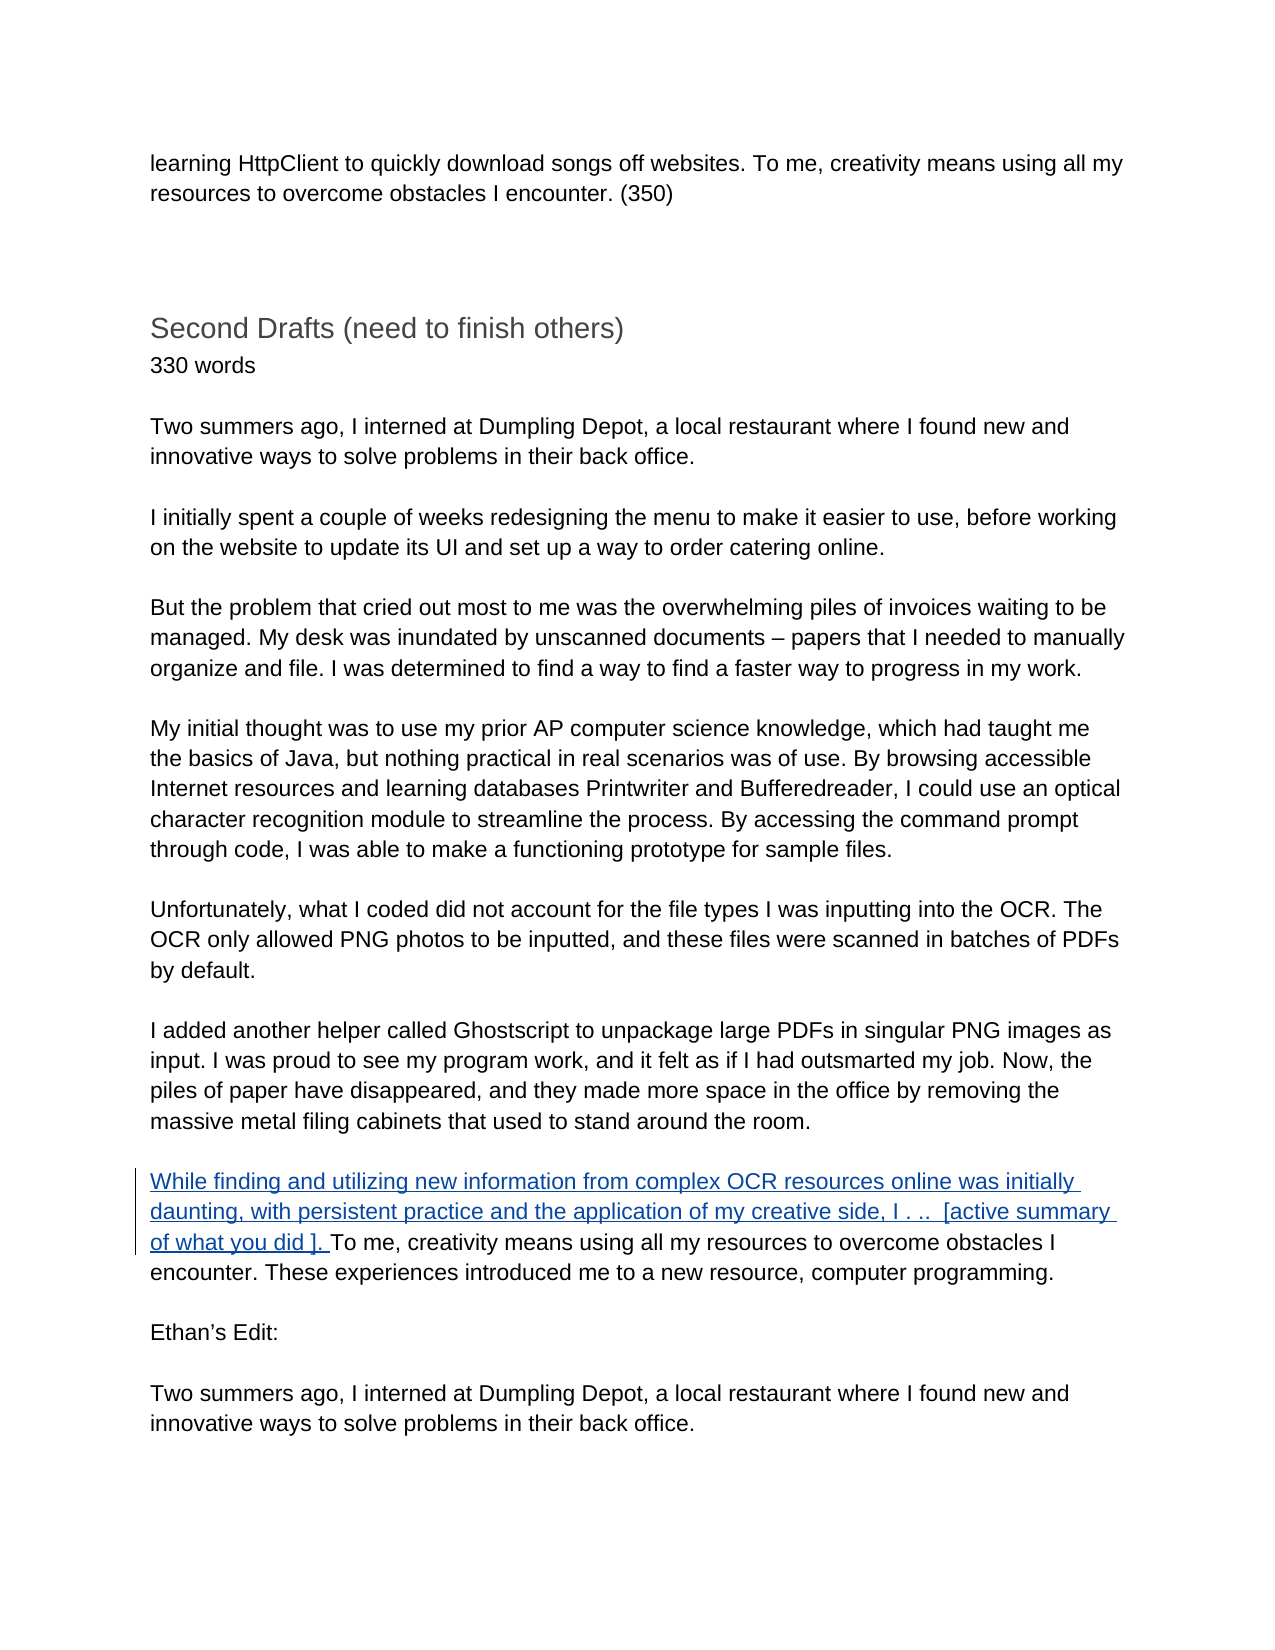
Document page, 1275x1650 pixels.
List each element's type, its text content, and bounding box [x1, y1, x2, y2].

text I added another helper called Ghostscript to unpackage large PDFs in singular PNG images as input. I was proud to see my program work, and it felt as if I had outsmarted my job. Now, the piles of paper have disappeared, and they made more space in the office by removing the massive metal filing cabinets that used to stand around the room. [150, 1017, 1125, 1134]
subtitle Second Drafts (need to finish others) [150, 311, 1125, 344]
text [150, 150, 1125, 207]
text But the problem that cried out most to me was the overwhelming piles of invoices waiting to be managed. My desk was inundated by unscanned documents – papers that I needed to manually organize and file. I was determined to find a way to find a faster way to progress in my work. [150, 594, 1125, 681]
text Unfortunately, what I coded did not account for the file types I was inputting into the OCR. The OCR only allowed PNG photos to be inputted, and these files were scanned in batches of PDFs by default. [150, 896, 1125, 983]
text I initially spent a couple of weeks redesigning the menu to make it easier to use, before working on the website to update its UI and set up a way to order catering online. [150, 503, 1125, 560]
text 330 words [150, 352, 1125, 379]
text To me, creativity means using all my resources to overcome obstacles I encounter. These experiences introduced me to a new resource, computer programming. [150, 1168, 1125, 1285]
text Ethan’s Edit: Two summers ago, I interned at Dumpling Depot, a local restaurant where I found new and innovative ways to solve problems in their back office. [150, 1319, 1125, 1436]
text Two summers ago, I interned at Dumpling Depot, a local restaurant where I found new and innovative ways to solve problems in their back office. [150, 413, 1125, 469]
text My initial thought was to use my prior AP computer science knowledge, which had taught me the basics of Java, but nothing practical in real scenarios was of use. By browsing accessible Internet resources and learning databases Printwriter and Bufferedreader, I could use an optical character recognition module to streamline the process. By accessing the command prompt through code, I was able to make a functioning prototype for sample files. [150, 715, 1125, 862]
